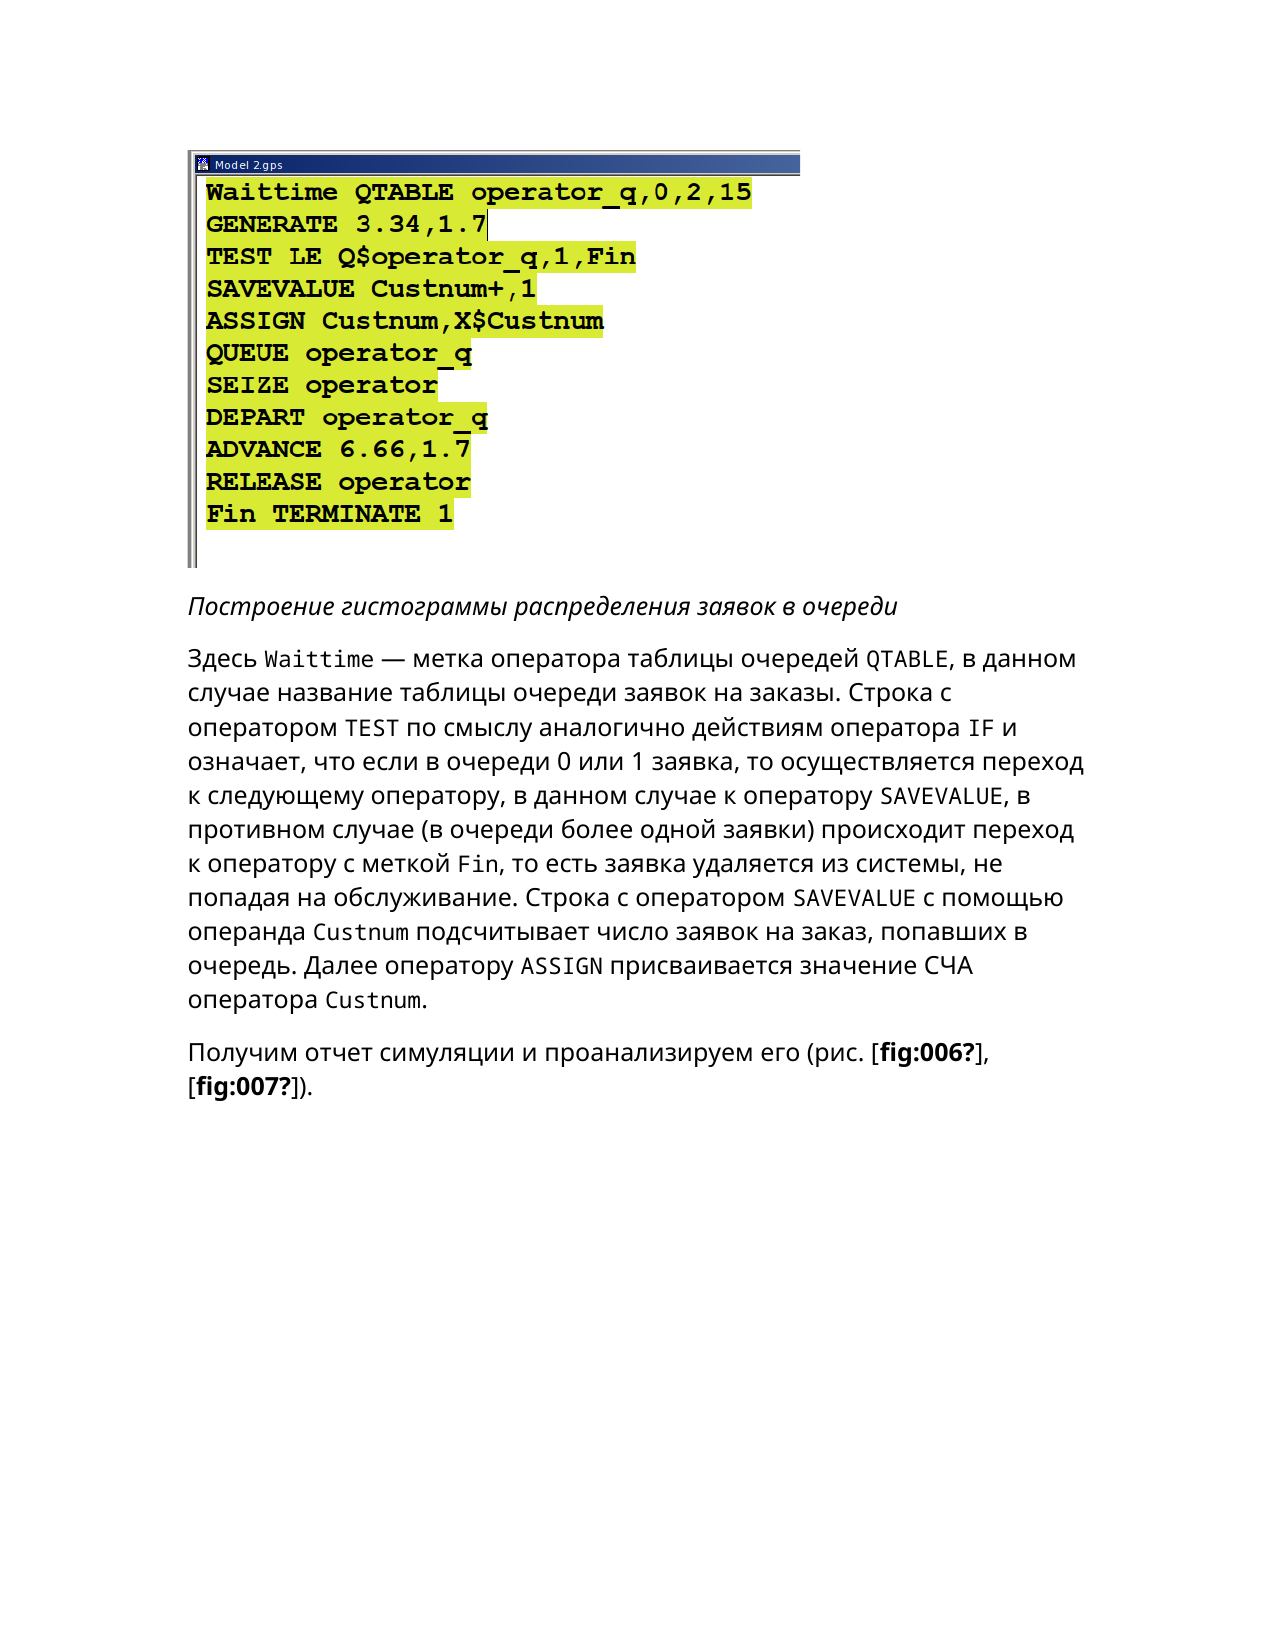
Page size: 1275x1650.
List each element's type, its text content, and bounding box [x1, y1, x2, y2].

text Получим отчет симуляции и проанализируем его (рис. [fig:006?], [fig:007?]). [187, 1034, 1087, 1103]
picture [187, 150, 800, 568]
text Здесь Waittime — метка оператора таблицы очередей QTABLE, в данном случае название таблицы очереди заявок на заказы. Строка с оператором TEST по смыслу аналогично действиям оператора IF и означает, что если в очереди 0 или 1 заявка, то осуществляется переход к следующему оператору, в данном случае к оператору SAVEVALUE, в противном случае (в очереди более одной заявки) происходит переход к оператору с меткой Fin, то есть заявка удаляется из системы, не попадая на обслуживание. Строка с оператором SAVEVALUE с помощью операнда Custnum подсчитывает число заявок на заказ, попавших в очередь. Далее оператору ASSIGN присваивается значение СЧА оператора Custnum. [187, 641, 1087, 1016]
text Построение гистограммы распределения заявок в очереди [187, 588, 1087, 622]
